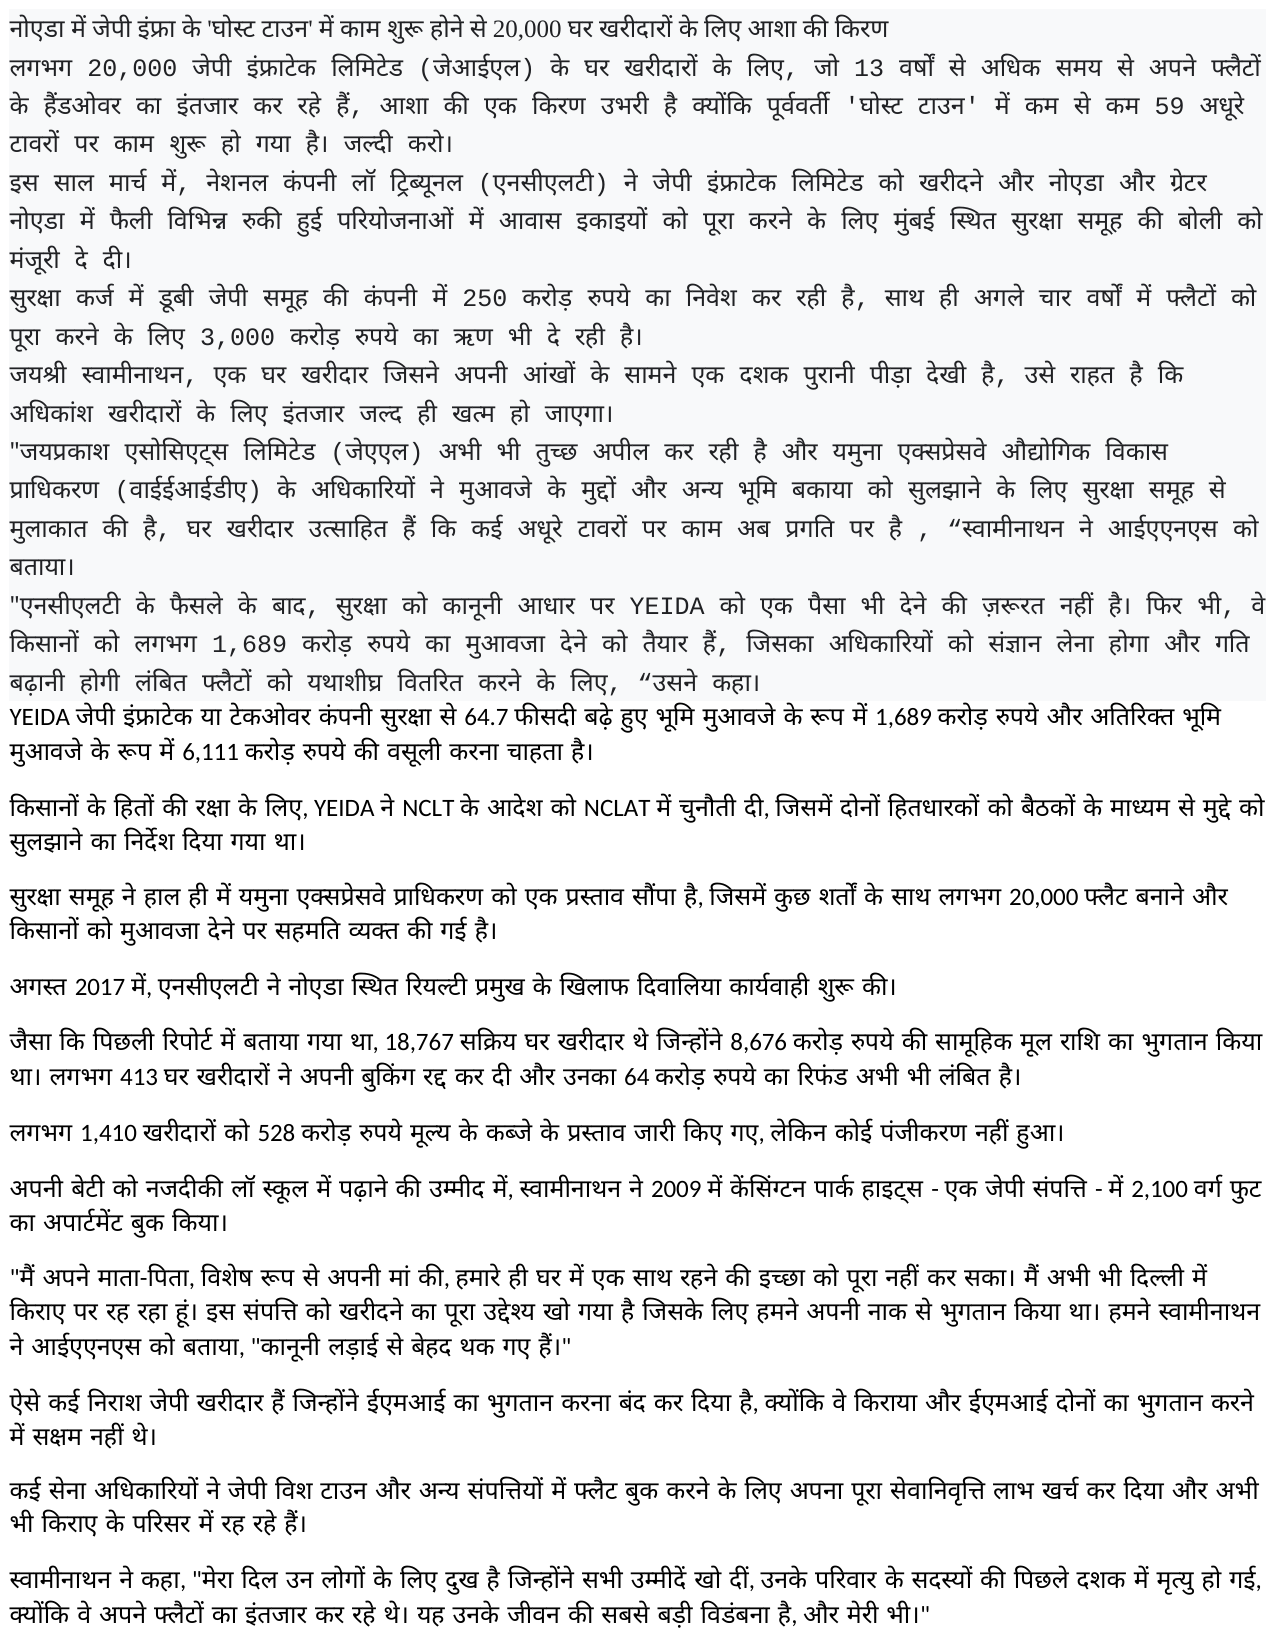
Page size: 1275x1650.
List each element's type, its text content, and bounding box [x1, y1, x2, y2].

text कई सेना अधिकारियों ने जेपी विश टाउन और अन्य संपत्तियों में फ्लैट बुक करने के लिए अपना पूरा सेवानिवृत्ति लाभ खर्च कर दिया और अभी भी किराए के परिसर में रह रहे हैं। [9, 1476, 1266, 1539]
text "जयप्रकाश एसोसिएट्स लिमिटेड (जेएएल) अभी भी तुच्छ अपील कर रही है और यमुना एक्सप्रेसवे औद्योगिक विकास प्राधिकरण (वाईईआईडीए) के अधिकारियों ने मुआवजे के मुद्दों और अन्य भूमि बकाया को सुलझाने के लिए सुरक्षा समूह से मुलाकात की है, घर खरीदार उत्साहित हैं कि कई अधूरे टावरों पर काम अब प्रगति पर है , “स्वामीनाथन ने आईएएनएस को बताया। [9, 432, 1266, 586]
text "मैं अपने माता-पिता, विशेष रूप से अपनी मां की, हमारे ही घर में एक साथ रहने की इच्छा को पूरा नहीं कर सका। मैं अभी भी दिल्ली में किराए पर रह रहा हूं। इस संपत्ति को खरीदने का पूरा उद्देश्य खो गया है जिसके लिए हमने अपनी नाक से भुगतान किया था। हमने स्वामीनाथन ने आईएएनएस को बताया, "कानूनी लड़ाई से बेहद थक गए हैं।" [9, 1262, 1266, 1361]
text जयश्री स्वामीनाथन, एक घर खरीदार जिसने अपनी आंखों के सामने एक दशक पुरानी पीड़ा देखी है, उसे राहत है कि अधिकांश खरीदारों के लिए इंतजार जल्द ही खत्म हो जाएगा। [9, 355, 1266, 432]
text किसानों के हितों की रक्षा के लिए, YEIDA ने NCLT के आदेश को NCLAT में चुनौती दी, जिसमें दोनों हितधारकों को बैठकों के माध्यम से मुद्दे को सुलझाने का निर्देश दिया गया था। [9, 792, 1266, 856]
text अगस्त 2017 में, एनसीएलटी ने नोएडा स्थित रियल्टी प्रमुख के खिलाफ दिवालिया कार्यवाही शुरू की। [9, 971, 1266, 1001]
text नोएडा में जेपी इंफ्रा के 'घोस्ट टाउन' में काम शुरू होने से 20,000 घर खरीदारों के लिए आशा की किरण [9, 9, 1266, 48]
text स्वामीनाथन ने कहा, "मेरा दिल उन लोगों के लिए दुख है जिन्होंने सभी उम्मीदें खो दीं, उनके परिवार के सदस्यों की पिछले दशक में मृत्यु हो गई, क्योंकि वे अपने फ्लैटों का इंतजार कर रहे थे। यह उनके जीवन की सबसे बड़ी विडंबना है, और मेरी भी।" [9, 1564, 1266, 1629]
text YEIDA जेपी इंफ्राटेक या टेकओवर कंपनी सुरक्षा से 64.7 फीसदी बढ़े हुए भूमि मुआवजे के रूप में 1,689 करोड़ रुपये और अतिरिक्त भूमि मुआवजे के रूप में 6,111 करोड़ रुपये की वसूली करना चाहता है। [9, 701, 1266, 767]
text लगभग 1,410 खरीदारों को 528 करोड़ रुपये मूल्य के कब्जे के प्रस्ताव जारी किए गए, लेकिन कोई पंजीकरण नहीं हुआ। [9, 1117, 1266, 1148]
text ऐसे कई निराश जेपी खरीदार हैं जिन्होंने ईएमआई का भुगतान करना बंद कर दिया है, क्योंकि वे किराया और ईएमआई दोनों का भुगतान करने में सक्षम नहीं थे। [9, 1387, 1266, 1451]
text "एनसीएलटी के फैसले के बाद, सुरक्षा को कानूनी आधार पर YEIDA को एक पैसा भी देने की ज़रूरत नहीं है। फिर भी, वे किसानों को लगभग 1,689 करोड़ रुपये का मुआवजा देने को तैयार हैं, जिसका अधिकारियों को संज्ञान लेना होगा और गति बढ़ानी होगी लंबित फ्लैटों को यथाशीघ्र वितरित करने के लिए, “उसने कहा। [9, 586, 1266, 701]
text अपनी बेटी को नजदीकी लॉ स्कूल में पढ़ाने की उम्मीद में, स्वामीनाथन ने 2009 में केंसिंग्टन पार्क हाइट्स - एक जेपी संपत्ति - में 2,100 वर्ग फुट का अपार्टमेंट बुक किया। [9, 1173, 1266, 1237]
text लगभग 20,000 जेपी इंफ्राटेक लिमिटेड (जेआईएल) के घर खरीदारों के लिए, जो 13 वर्षों से अधिक समय से अपने फ्लैटों के हैंडओवर का इंतजार कर रहे हैं, आशा की एक किरण उभरी है क्योंकि पूर्ववर्ती 'घोस्ट टाउन' में कम से कम 59 अधूरे टावरों पर काम शुरू हो गया है। जल्दी करो। [9, 48, 1266, 163]
text जैसा कि पिछली रिपोर्ट में बताया गया था, 18,767 सक्रिय घर खरीदार थे जिन्होंने 8,676 करोड़ रुपये की सामूहिक मूल राशि का भुगतान किया था। लगभग 413 घर खरीदारों ने अपनी बुकिंग रद्द कर दी और उनका 64 करोड़ रुपये का रिफंड अभी भी लंबित है। [9, 1026, 1266, 1092]
text इस साल मार्च में, नेशनल कंपनी लॉ ट्रिब्यूनल (एनसीएलटी) ने जेपी इंफ्राटेक लिमिटेड को खरीदने और नोएडा और ग्रेटर नोएडा में फैली विभिन्न रुकी हुई परियोजनाओं में आवास इकाइयों को पूरा करने के लिए मुंबई स्थित सुरक्षा समूह की बोली को मंजूरी दे दी। [9, 163, 1266, 278]
text सुरक्षा समूह ने हाल ही में यमुना एक्सप्रेसवे प्राधिकरण को एक प्रस्ताव सौंपा है, जिसमें कुछ शर्तों के साथ लगभग 20,000 फ्लैट बनाने और किसानों को मुआवजा देने पर सहमति व्यक्त की गई है। [9, 881, 1266, 945]
text सुरक्षा कर्ज में डूबी जेपी समूह की कंपनी में 250 करोड़ रुपये का निवेश कर रही है, साथ ही अगले चार वर्षों में फ्लैटों को पूरा करने के लिए 3,000 करोड़ रुपये का ऋण भी दे रही है। [9, 278, 1266, 355]
